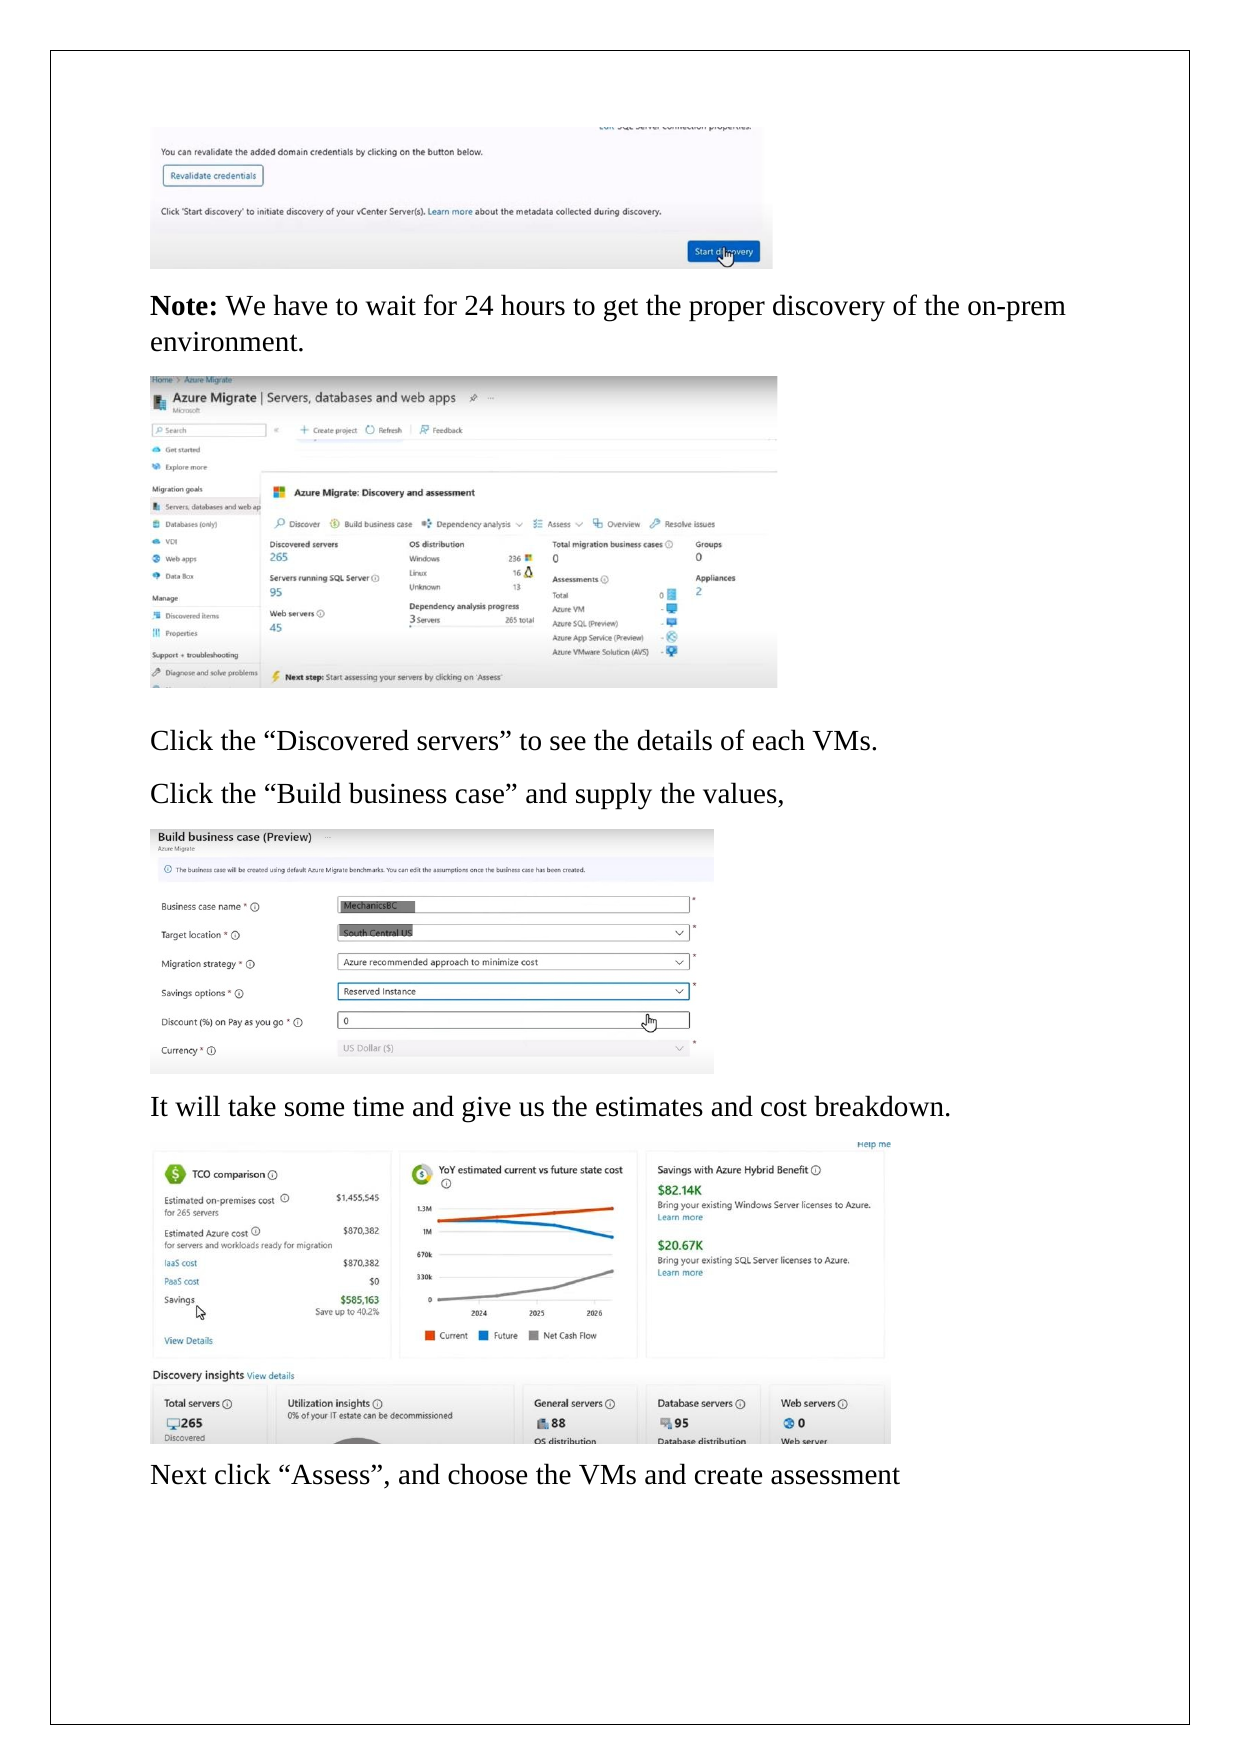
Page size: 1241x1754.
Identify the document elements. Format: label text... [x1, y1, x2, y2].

picture [150, 127, 773, 269]
text Note: We have to wait for 24 hours to get the proper discovery of the on-prem environment. [150, 288, 1068, 357]
picture [150, 376, 778, 688]
picture [150, 829, 714, 1074]
picture [150, 1142, 891, 1444]
text It will take some time and give us the estimates and cost breakdown. [150, 1089, 1113, 1123]
